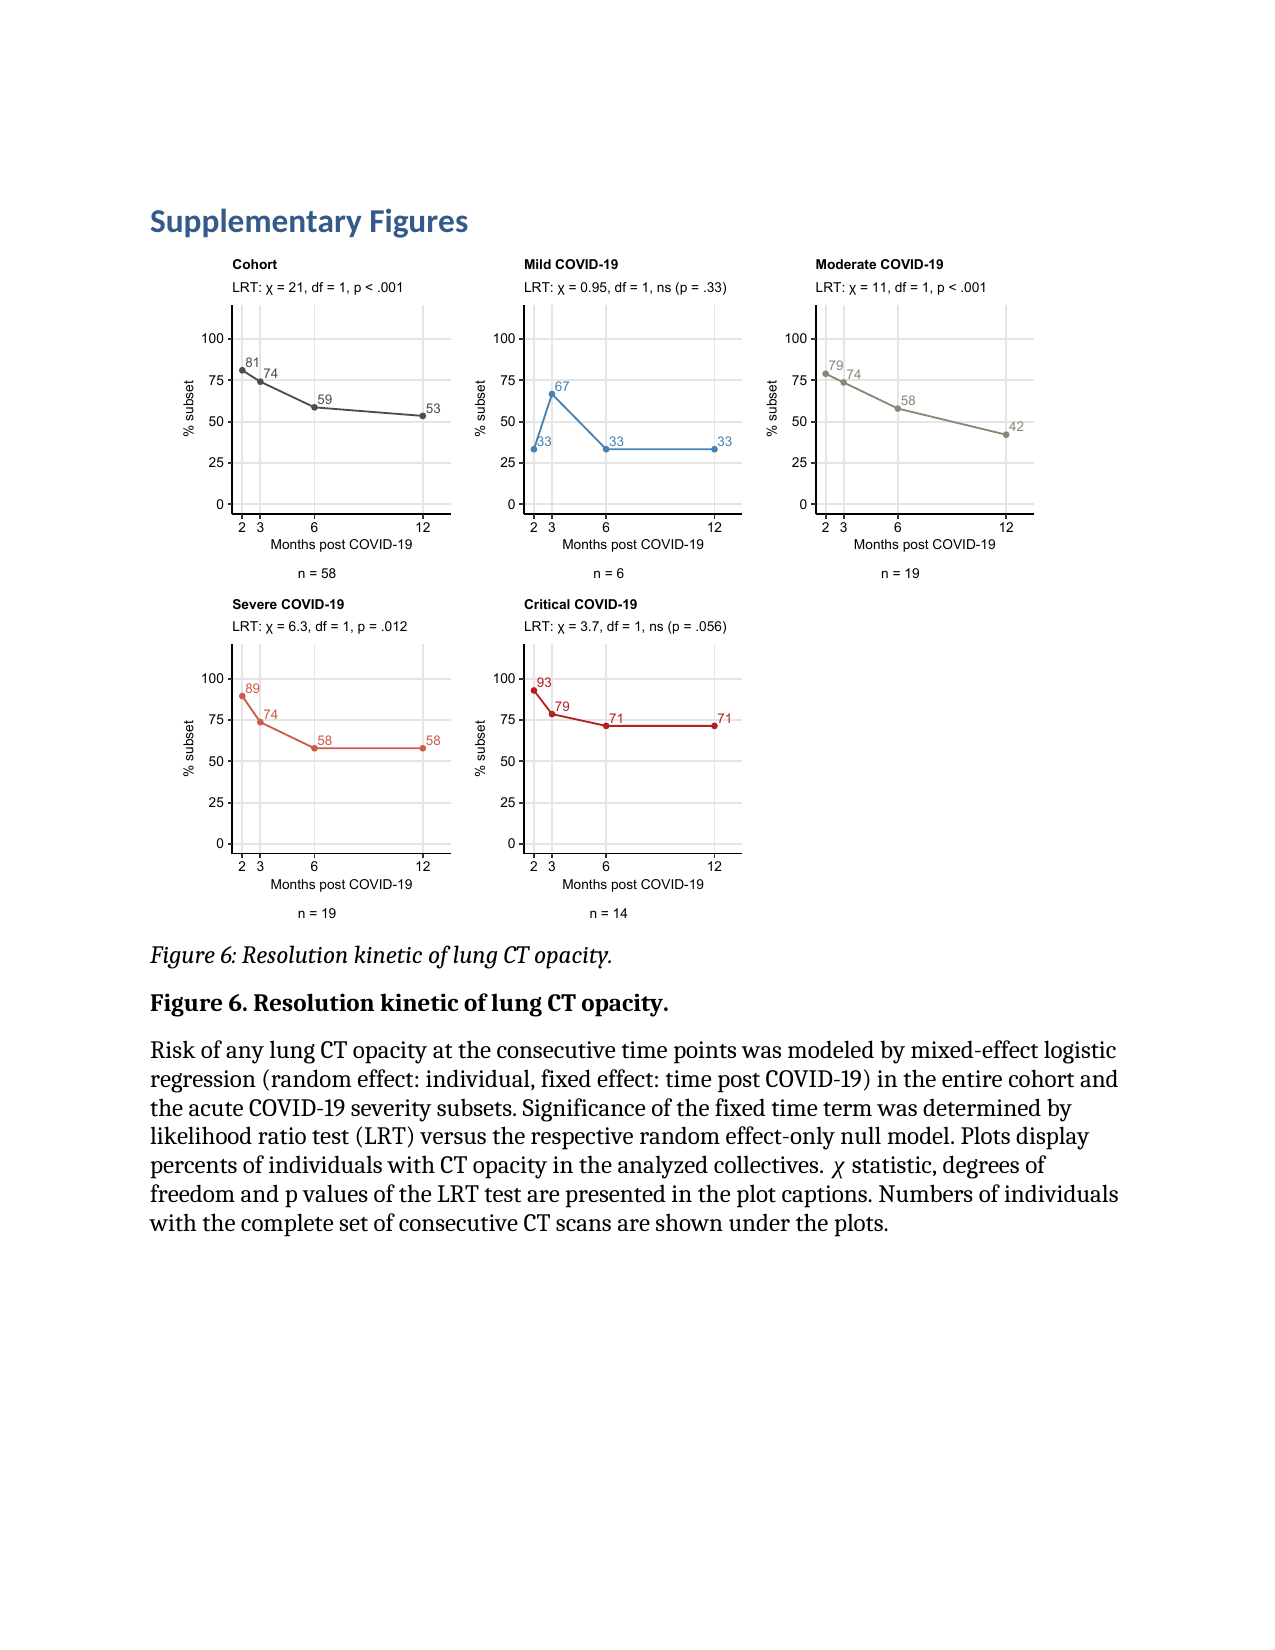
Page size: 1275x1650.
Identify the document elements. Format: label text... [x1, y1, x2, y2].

text Figure 6. Resolution kinetic of lung CT opacity. [150, 988, 1125, 1017]
text Figure 6: Resolution kinetic of lung CT opacity. [150, 941, 1125, 970]
subtitle Supplementary Figures [150, 200, 1125, 241]
text Risk of any lung CT opacity at the consecutive time points was modeled by mixed-effect logistic regression (random effect: individual, fixed effect: time post COVID-19) in the entire cohort and the acute COVID-19 severity subsets. Significance of the fixed time term was determined by likelihood ratio test (LRT) versus the respective random effect-only null model. Plots display percents of individuals with CT opacity in the analyzed collectives. statistic, degrees of freedom and p values of the LRT test are presented in the plot captions. Numbers of individuals with the complete set of consecutive CT scans are shown under the plots. [150, 1036, 1125, 1237]
